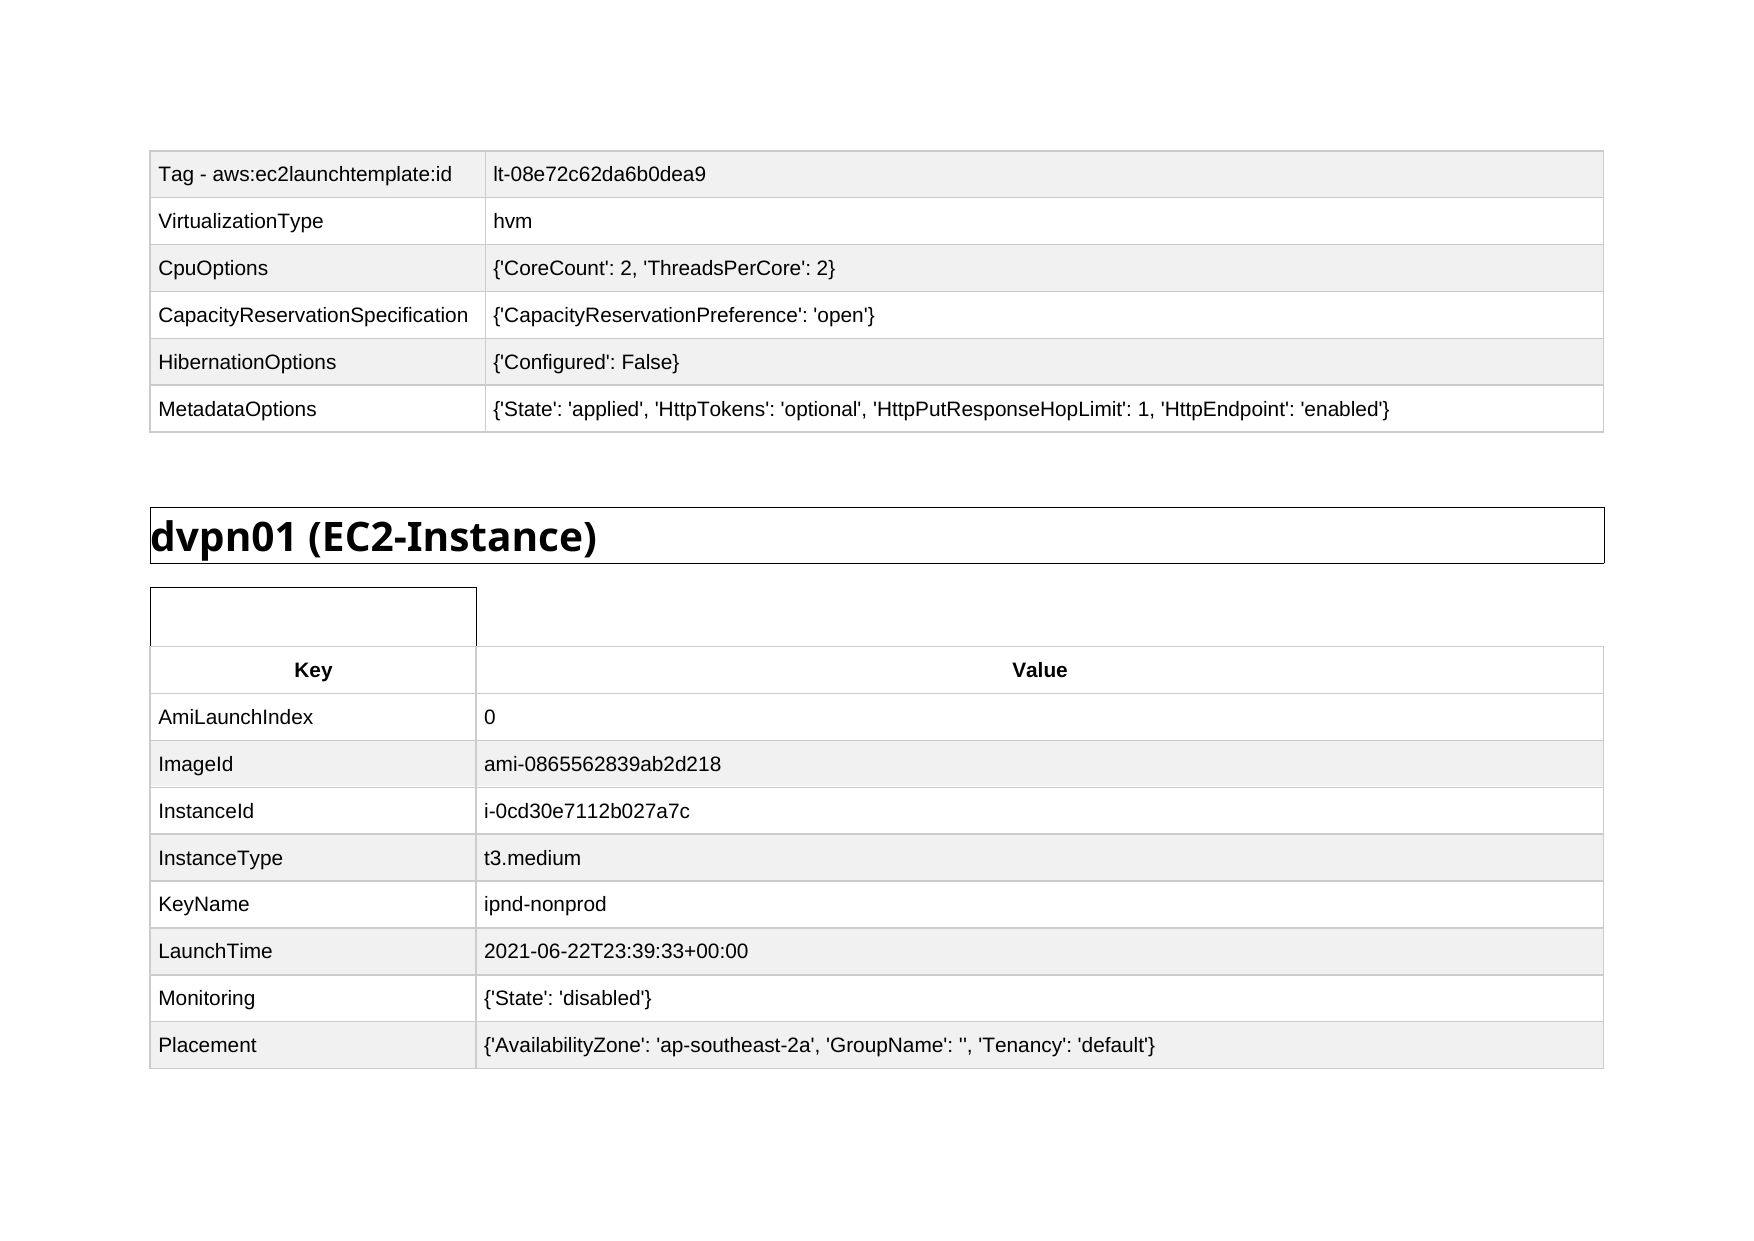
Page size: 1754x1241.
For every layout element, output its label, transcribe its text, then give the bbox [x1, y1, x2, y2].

table_cell {'Configured': False} [486, 339, 1603, 384]
table_cell VirtualizationType [151, 198, 485, 244]
table_cell Tag - aws:ec2launchtemplate:id [151, 152, 485, 197]
table_header [151, 588, 476, 646]
table_cell ami-0865562839ab2d218 [477, 741, 1603, 786]
table_cell Placement [151, 1022, 475, 1068]
table_cell t3.medium [477, 835, 1603, 880]
table_cell lt-08e72c62da6b0dea9 [486, 152, 1603, 197]
table_cell KeyName [151, 882, 475, 927]
table_cell Key [151, 647, 475, 693]
table_cell 2021-06-22T23:39:33+00:00 [477, 929, 1603, 974]
table_cell {'State': 'disabled'} [477, 976, 1603, 1021]
table_cell Monitoring [151, 976, 475, 1021]
text dvpn01 (EC2-Instance) [151, 508, 1604, 563]
table_cell {'CapacityReservationPreference': 'open'} [486, 292, 1603, 337]
table_cell ImageId [151, 741, 475, 786]
table_cell CapacityReservationSpecification [151, 292, 485, 337]
table_cell {'CoreCount': 2, 'ThreadsPerCore': 2} [486, 245, 1603, 291]
table_cell {'State': 'applied', 'HttpTokens': 'optional', 'HttpPutResponseHopLimit': 1, 'HttpEndpoint': 'enabled'} [486, 386, 1603, 431]
table_cell LaunchTime [151, 929, 475, 974]
table_cell hvm [486, 198, 1603, 244]
table_cell i-0cd30e7112b027a7c [477, 788, 1603, 833]
table_cell CpuOptions [151, 245, 485, 291]
table_cell {'AvailabilityZone': 'ap-southeast-2a', 'GroupName': '', 'Tenancy': 'default'} [477, 1022, 1603, 1068]
table_cell Value [477, 647, 1603, 693]
table_cell ipnd-nonprod [477, 882, 1603, 927]
table_cell HibernationOptions [151, 339, 485, 384]
table_cell InstanceId [151, 788, 475, 833]
table_cell MetadataOptions [151, 386, 485, 431]
table_cell 0 [477, 694, 1603, 739]
table_cell InstanceType [151, 835, 475, 880]
table_cell AmiLaunchIndex [151, 694, 475, 739]
